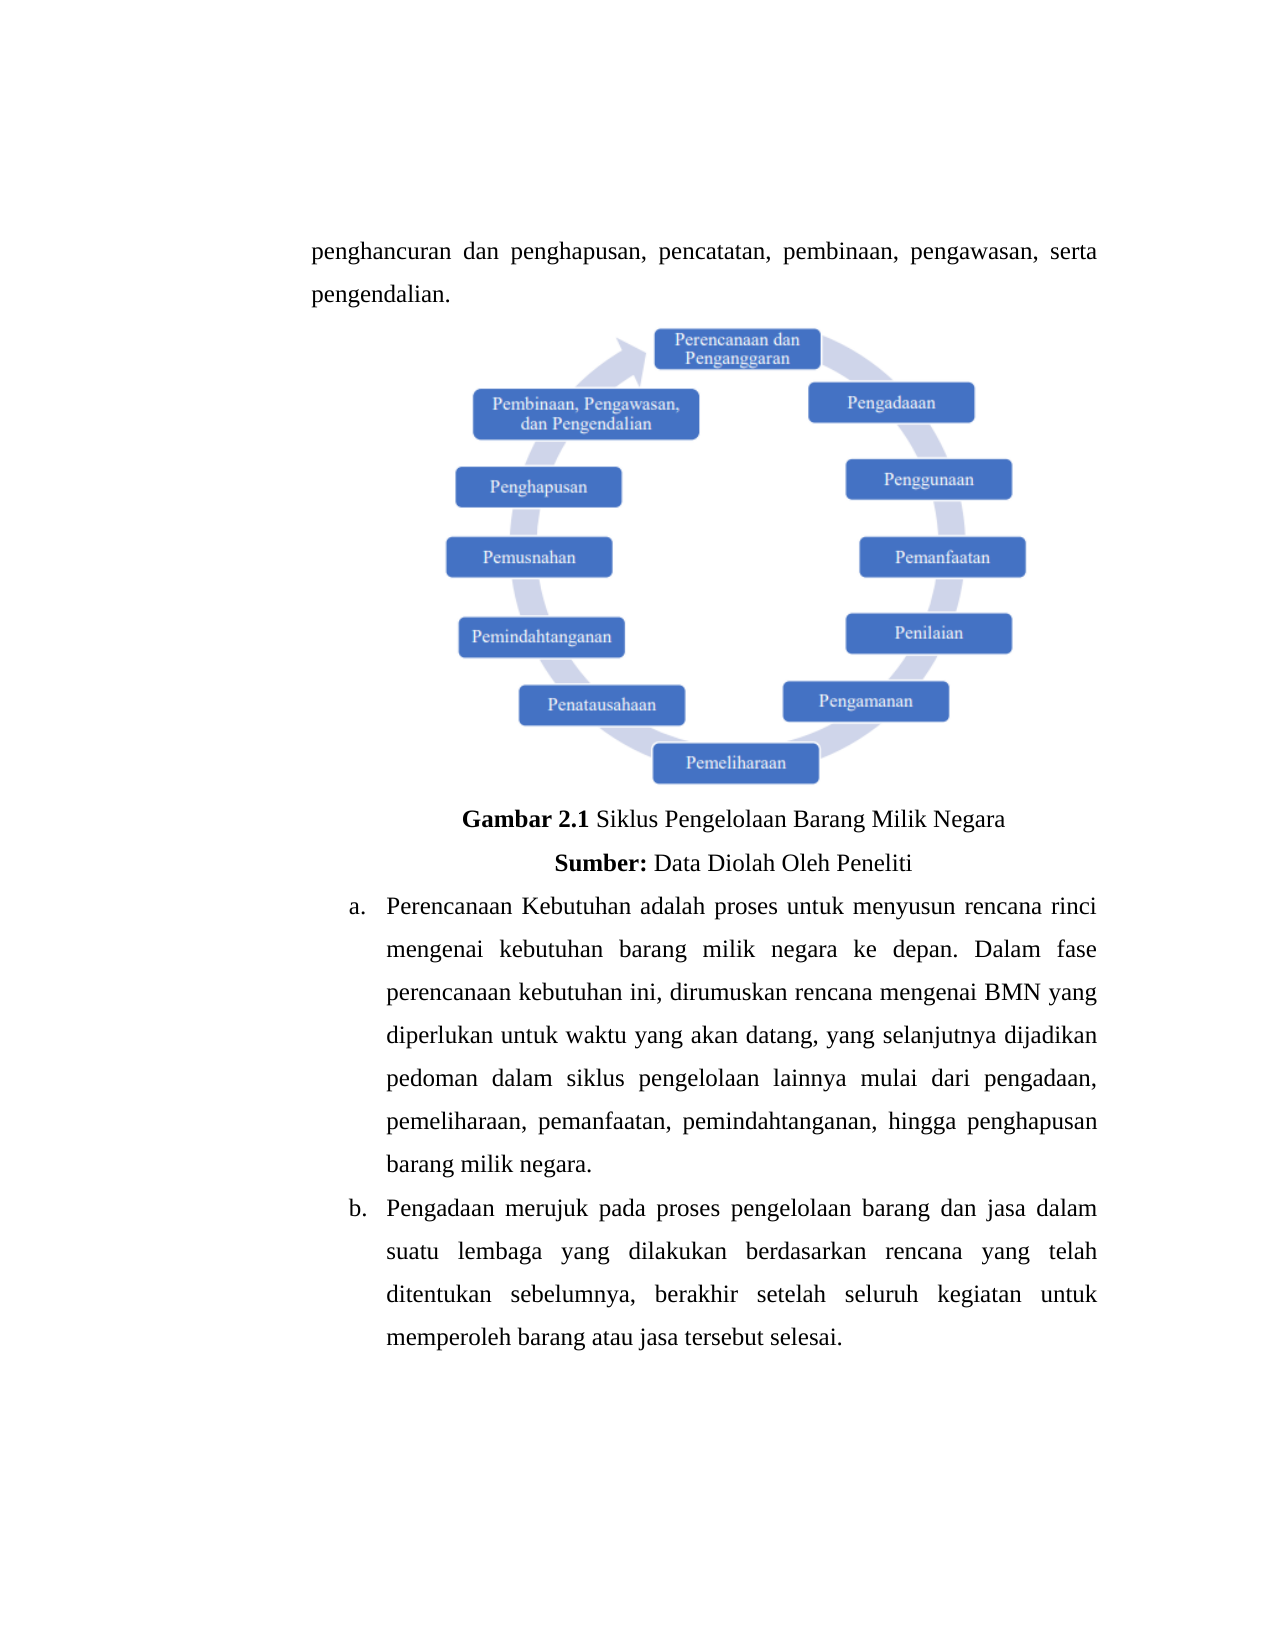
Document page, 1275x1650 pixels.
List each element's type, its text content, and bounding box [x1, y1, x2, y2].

list Perencanaan Kebutuhan adalah proses untuk menyusun rencana rinci mengenai kebutuhan barang milik negara ke depan. Dalam fase perencanaan kebutuhan ini, dirumuskan rencana mengenai BMN yang diperlukan untuk waktu yang akan datang, yang selanjutnya dijadikan pedoman dalam siklus pengelolaan lainnya mulai dari pengadaan, pemeliharaan, pemanfaatan, pemindahtanganan, hingga penghapusan barang milik negara. [349, 891, 1098, 1178]
list Gambar 2.1 Siklus Pengelolaan Barang Milik Negara [310, 804, 1098, 833]
list Pengadaan merujuk pada proses pengelolaan barang dan jasa dalam suatu lembaga yang dilakukan berdasarkan rencana yang telah ditentukan sebelumnya, berakhir setelah seluruh kegiatan untuk memperoleh barang atau jasa tersebut selesai. [349, 1193, 1098, 1351]
picture [437, 322, 1030, 791]
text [311, 236, 1098, 308]
list Sumber: Data Diolah Oleh Peneliti [310, 848, 1098, 876]
